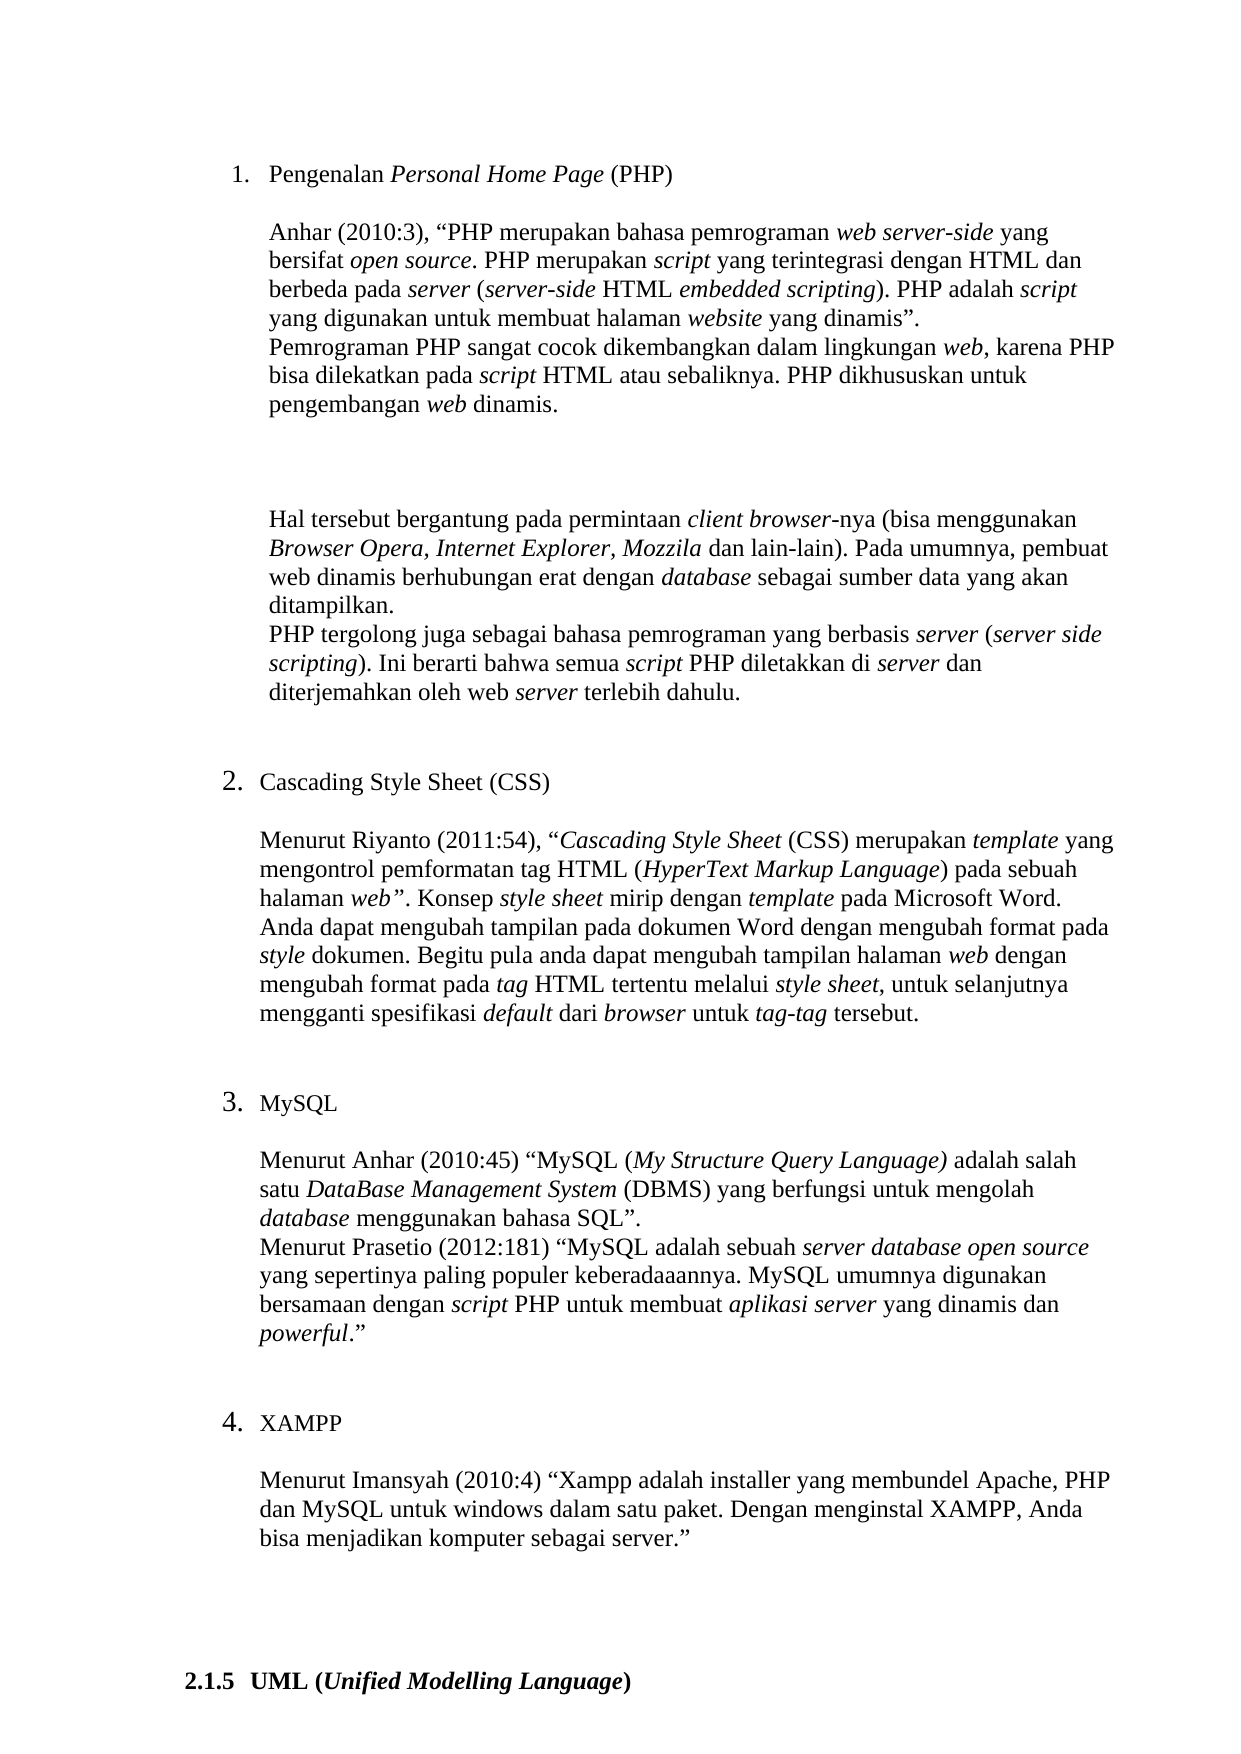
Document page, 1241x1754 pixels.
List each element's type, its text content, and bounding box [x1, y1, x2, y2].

list UML (Unified Modelling Language) [184, 1666, 1115, 1724]
text Anhar (2010:3), “PHP merupakan bahasa pemrograman web server-side yang bersifat open source. PHP merupakan script yang terintegrasi dengan HTML dan berbeda pada server (server-side HTML embedded scripting). PHP adalah script yang digunakan untuk membuat halaman website yang dinamis”. Pemrograman PHP sangat cocok dikembangkan dalam lingkungan web, karena PHP bisa dilekatkan pada script HTML atau sebaliknya. PHP dikhususkan untuk pengembangan web dinamis. [269, 217, 1115, 447]
text PHP tergolong juga sebagai bahasa pemrograman yang berbasis server (server side scripting). Ini berarti bahwa semua script PHP diletakkan di server dan diterjemahkan oleh web server terlebih dahulu. [269, 619, 1115, 706]
list XAMPP Menurut Imansyah (2010:4) “Xampp adalah installer yang membundel Apache, PHP dan MySQL untuk windows dalam satu paket. Dengan menginstal XAMPP, Anda bisa menjadikan komputer sebagai server.” [222, 1404, 1115, 1666]
list Cascading Style Sheet (CSS) Menurut Riyanto (2011:54), “Cascading Style Sheet (CSS) merupakan template yang mengontrol pemformatan tag HTML (HyperText Markup Language) pada sebuah halaman web”. Konsep style sheet mirip dengan template pada Microsoft Word. Anda dapat mengubah tampilan pada dokumen Word dengan mengubah format pada style dokumen. Begitu pula anda dapat mengubah tampilan halaman web dengan mengubah format pada tag HTML tertentu melalui style sheet, untuk selanjutnya mengganti spesifikasi default dari browser untuk tag-tag tersebut. [222, 763, 1115, 1084]
text Hal tersebut bergantung pada permintaan client browser-nya (bisa menggunakan Browser Opera, Internet Explorer, Mozzila dan lain-lain). Pada umumnya, pembuat web dinamis berhubungan erat dengan database sebagai sumber data yang akan ditampilkan. [269, 504, 1115, 619]
list Pengenalan Personal Home Page (PHP) [231, 159, 1115, 217]
list MySQL Menurut Anhar (2010:45) “MySQL (My Structure Query Language) adalah salah satu DataBase Management System (DBMS) yang berfungsi untuk mengolah database menggunakan bahasa SQL”. Menurut Prasetio (2012:181) “MySQL adalah sebuah server database open source yang sepertinya paling populer keberadaaannya. MySQL umumnya digunakan bersamaan dengan script PHP untuk membuat aplikasi server yang dinamis dan powerful.” [222, 1084, 1115, 1404]
